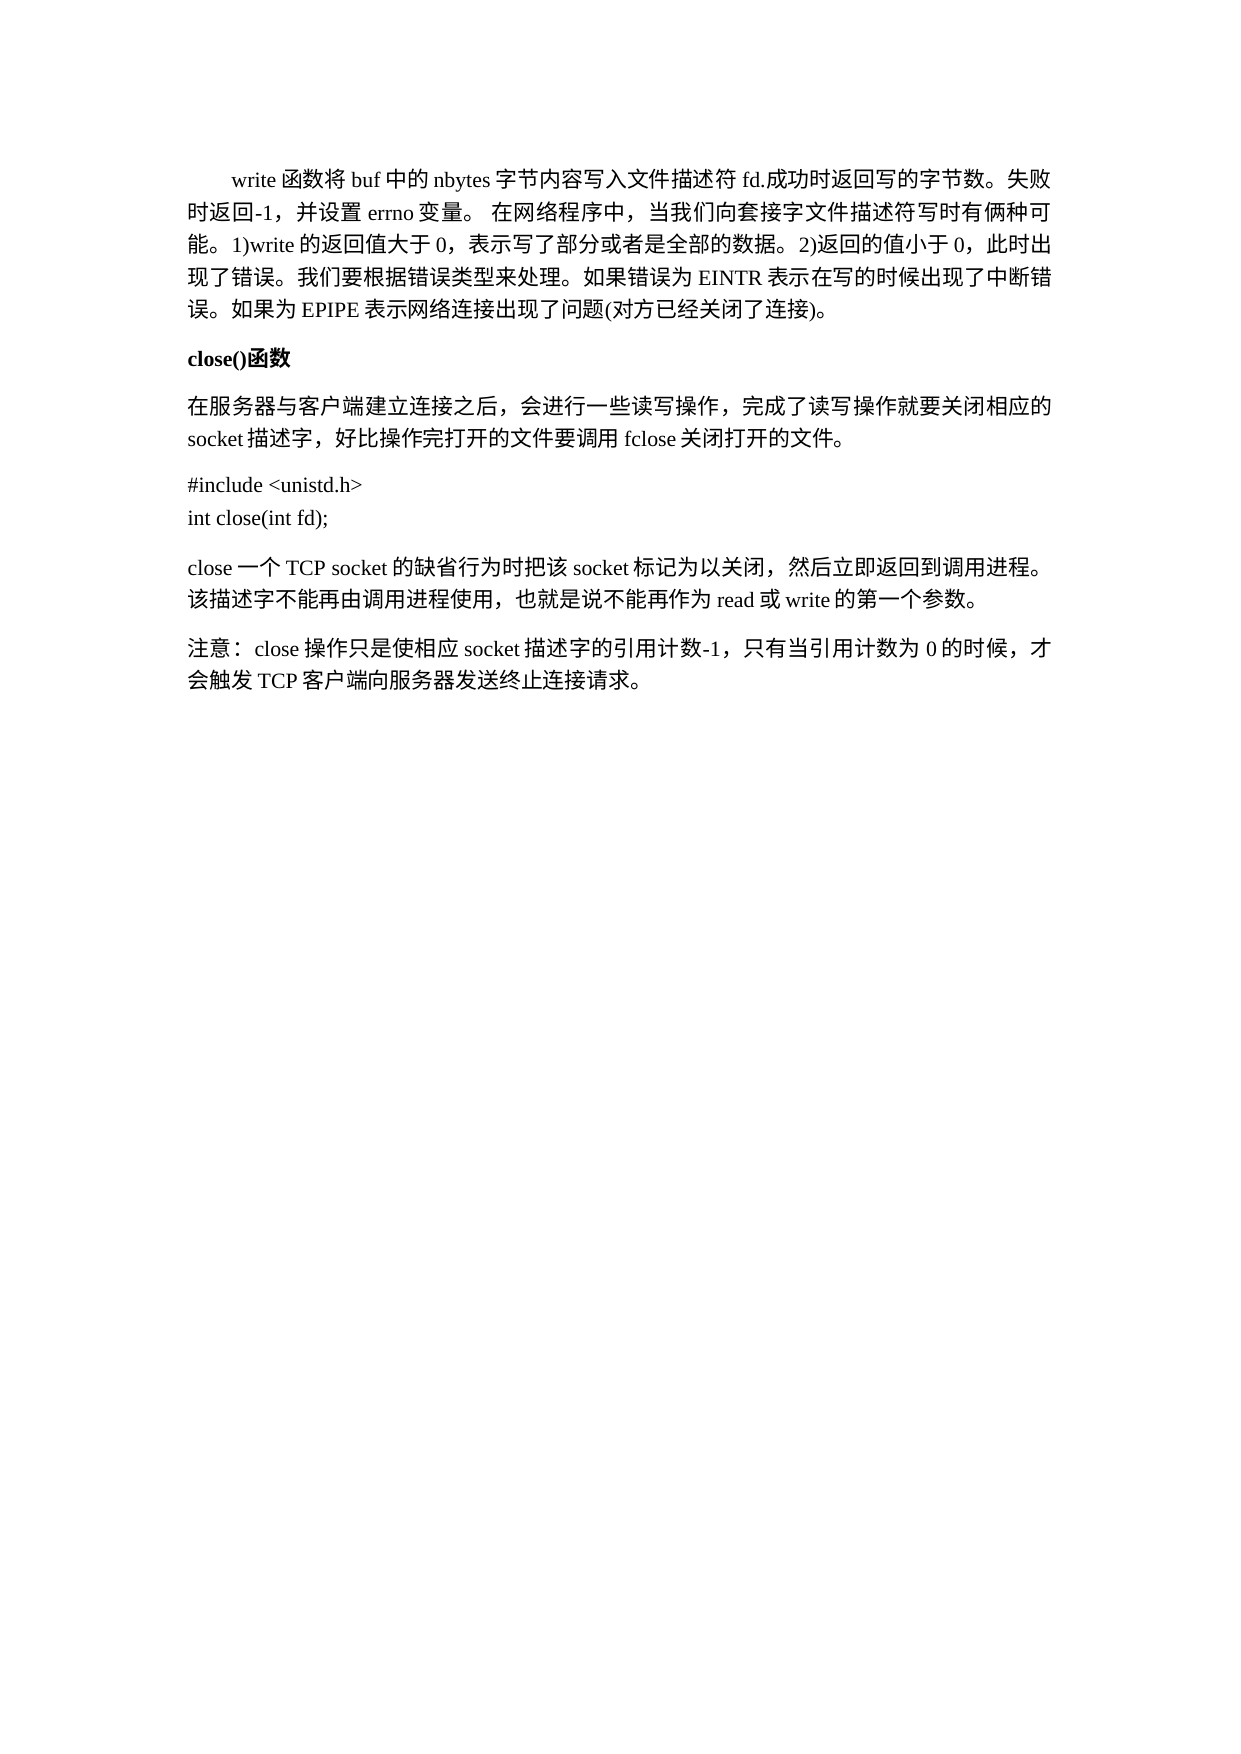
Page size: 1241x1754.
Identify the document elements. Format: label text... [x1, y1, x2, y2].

text close一个TCP socket的缺省行为时把该socket标记为以关闭，然后立即返回到调用进程。该描述字不能再由调用进程使用，也就是说不能再作为read或write的第一个参数。 [187, 549, 1053, 614]
subtitle close()函数 [187, 340, 1053, 373]
text write函数将buf中的nbytes字节内容写入文件描述符fd.成功时返回写的字节数。失败时返回-1，并设置errno变量。 在网络程序中，当我们向套接字文件描述符写时有俩种可能。1)write的返回值大于0，表示写了部分或者是全部的数据。2)返回的值小于0，此时出现了错误。我们要根据错误类型来处理。如果错误为EINTR表示在写的时候出现了中断错误。如果为EPIPE表示网络连接出现了问题(对方已经关闭了连接)。 [187, 162, 1053, 324]
text 在服务器与客户端建立连接之后，会进行一些读写操作，完成了读写操作就要关闭相应的socket描述字，好比操作完打开的文件要调用fclose关闭打开的文件。 [187, 388, 1053, 453]
text #include <unistd.h> [187, 469, 1053, 501]
text int close(int fd); [187, 501, 1053, 534]
text 注意：close操作只是使相应socket描述字的引用计数-1，只有当引用计数为0的时候，才会触发TCP客户端向服务器发送终止连接请求。 [187, 630, 1053, 695]
